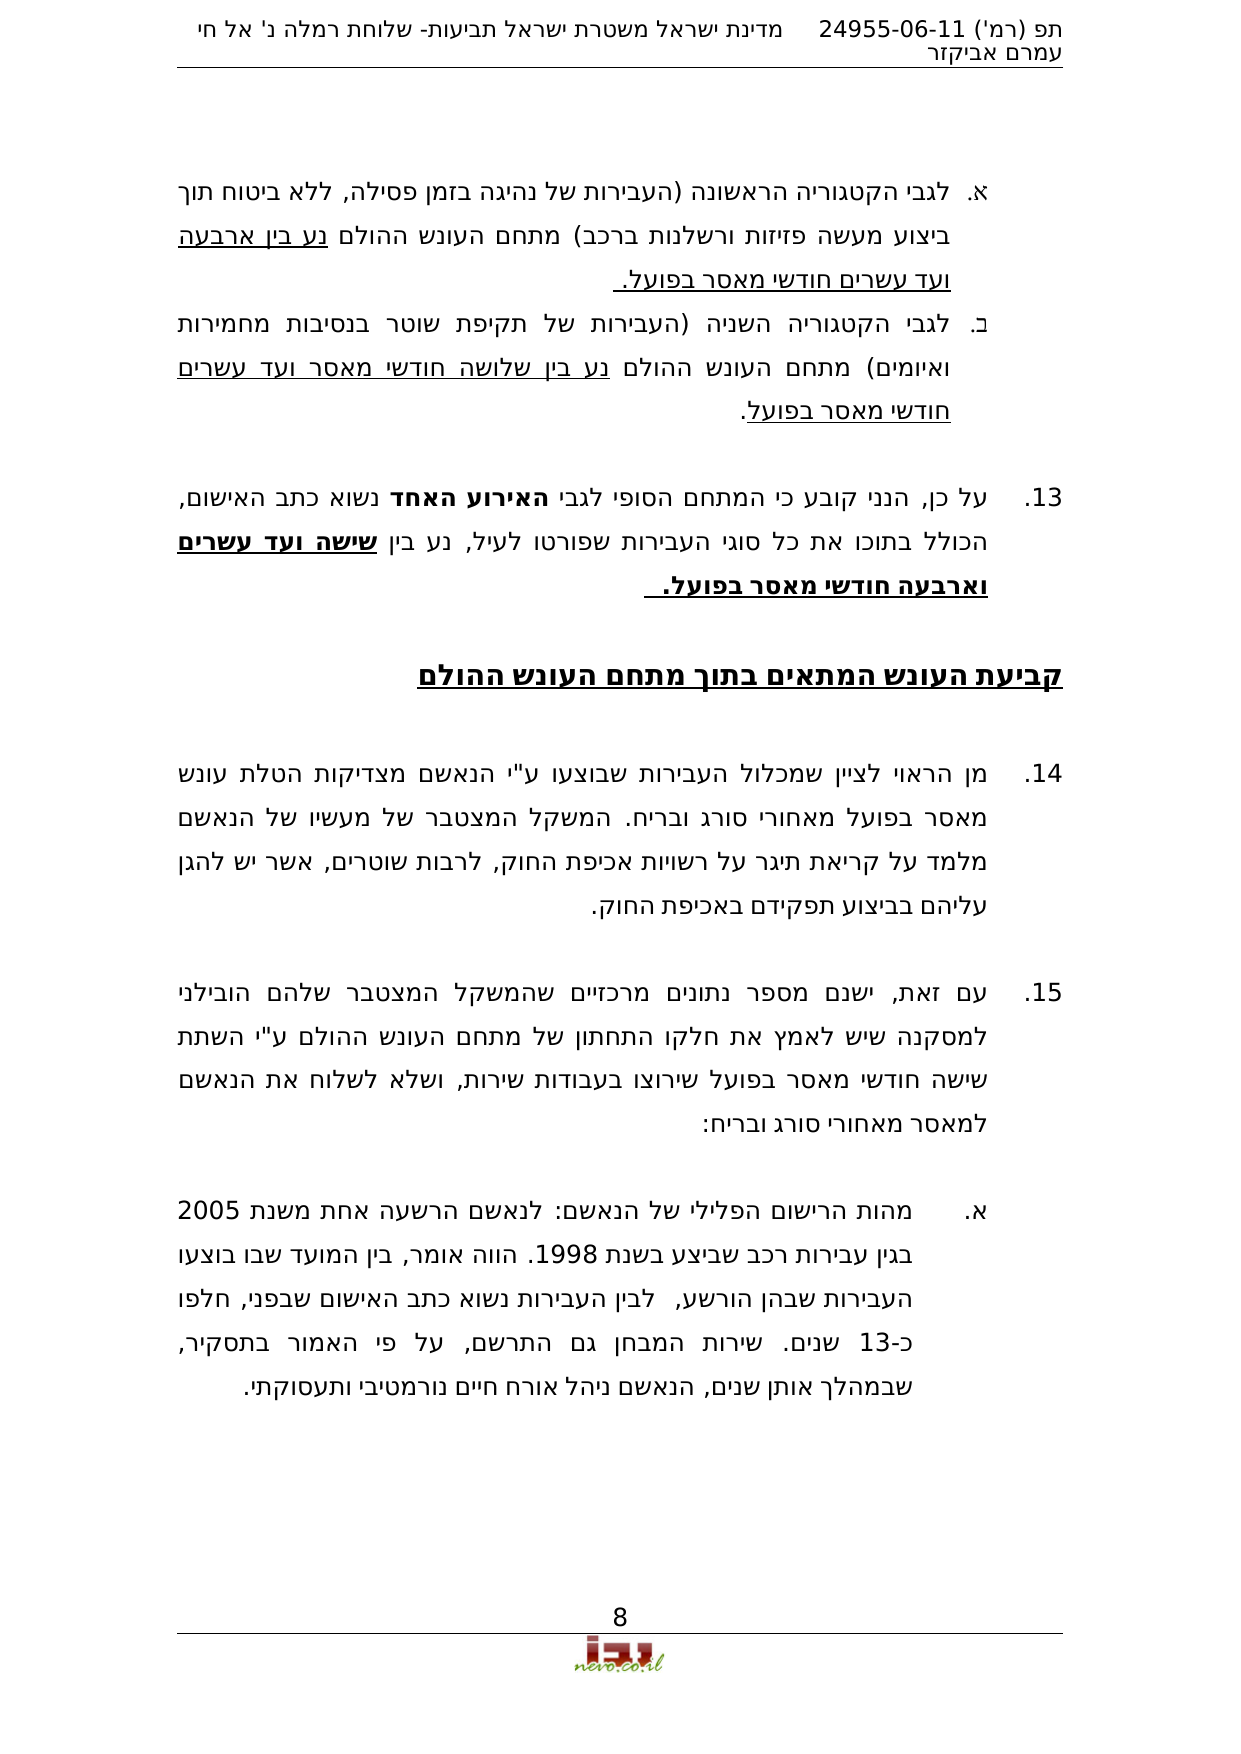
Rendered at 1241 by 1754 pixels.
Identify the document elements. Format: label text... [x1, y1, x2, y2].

list לגבי הקטגוריה השניה (העבירות של תקיפת שוטר בנסיבות מחמירות ואיומים) מתחם העונש ההולם נע בין שלושה חודשי מאסר ועד עשרים חודשי מאסר בפועל. [177, 309, 988, 426]
text קביעת העונש המתאים בתוך מתחם העונש ההולם [177, 658, 1063, 692]
list לגבי הקטגוריה הראשונה (העבירות של נהיגה בזמן פסילה, ללא ביטוח תוך ביצוע מעשה פזיזות ורשלנות ברכב) מתחם העונש ההולם נע בין ארבעה ועד עשרים חודשי מאסר בפועל. [177, 177, 988, 294]
text 15. עם זאת, ישנם מספר נתונים מרכזיים שהמשקל המצטבר שלהם הובילני למסקנה שיש לאמץ את חלקו התחתון של מתחם העונש ההולם ע"י השתת שישה חודשי מאסר בפועל שירוצו בעבודות שירות, ושלא לשלוח את הנאשם למאסר מאחורי סורג ובריח: [177, 978, 1063, 1138]
picture [574, 1635, 666, 1673]
text 13. על כן, הנני קובע כי המתחם הסופי לגבי האירוע האחד נשוא כתב האישום, הכולל בתוכו את כל סוגי העבירות שפורטו לעיל, נע בין שישה ועד עשרים וארבעה חודשי מאסר בפועל. [177, 483, 1063, 600]
text א. מהות הרישום הפלילי של הנאשם: לנאשם הרשעה אחת משנת 2005 בגין עבירות רכב שביצע בשנת 1998. הווה אומר, בין המועד שבו בוצעו העבירות שבהן הורשע, לבין העבירות נשוא כתב האישום שבפני, חלפו כ-13 שנים. שירות המבחן גם התרשם, על פי האמור בתסקיר, שבמהלך אותן שנים, הנאשם ניהל אורח חיים נורמטיבי ותעסוקתי. [177, 1196, 988, 1401]
text 14. מן הראוי לציין שמכלול העבירות שבוצעו ע"י הנאשם מצדיקות הטלת עונש מאסר בפועל מאחורי סורג ובריח. המשקל המצטבר של מעשיו של הנאשם מלמד על קריאת תיגר על רשויות אכיפת החוק, לרבות שוטרים, אשר יש להגן עליהם בביצוע תפקידם באכיפת החוק. [177, 759, 1063, 920]
